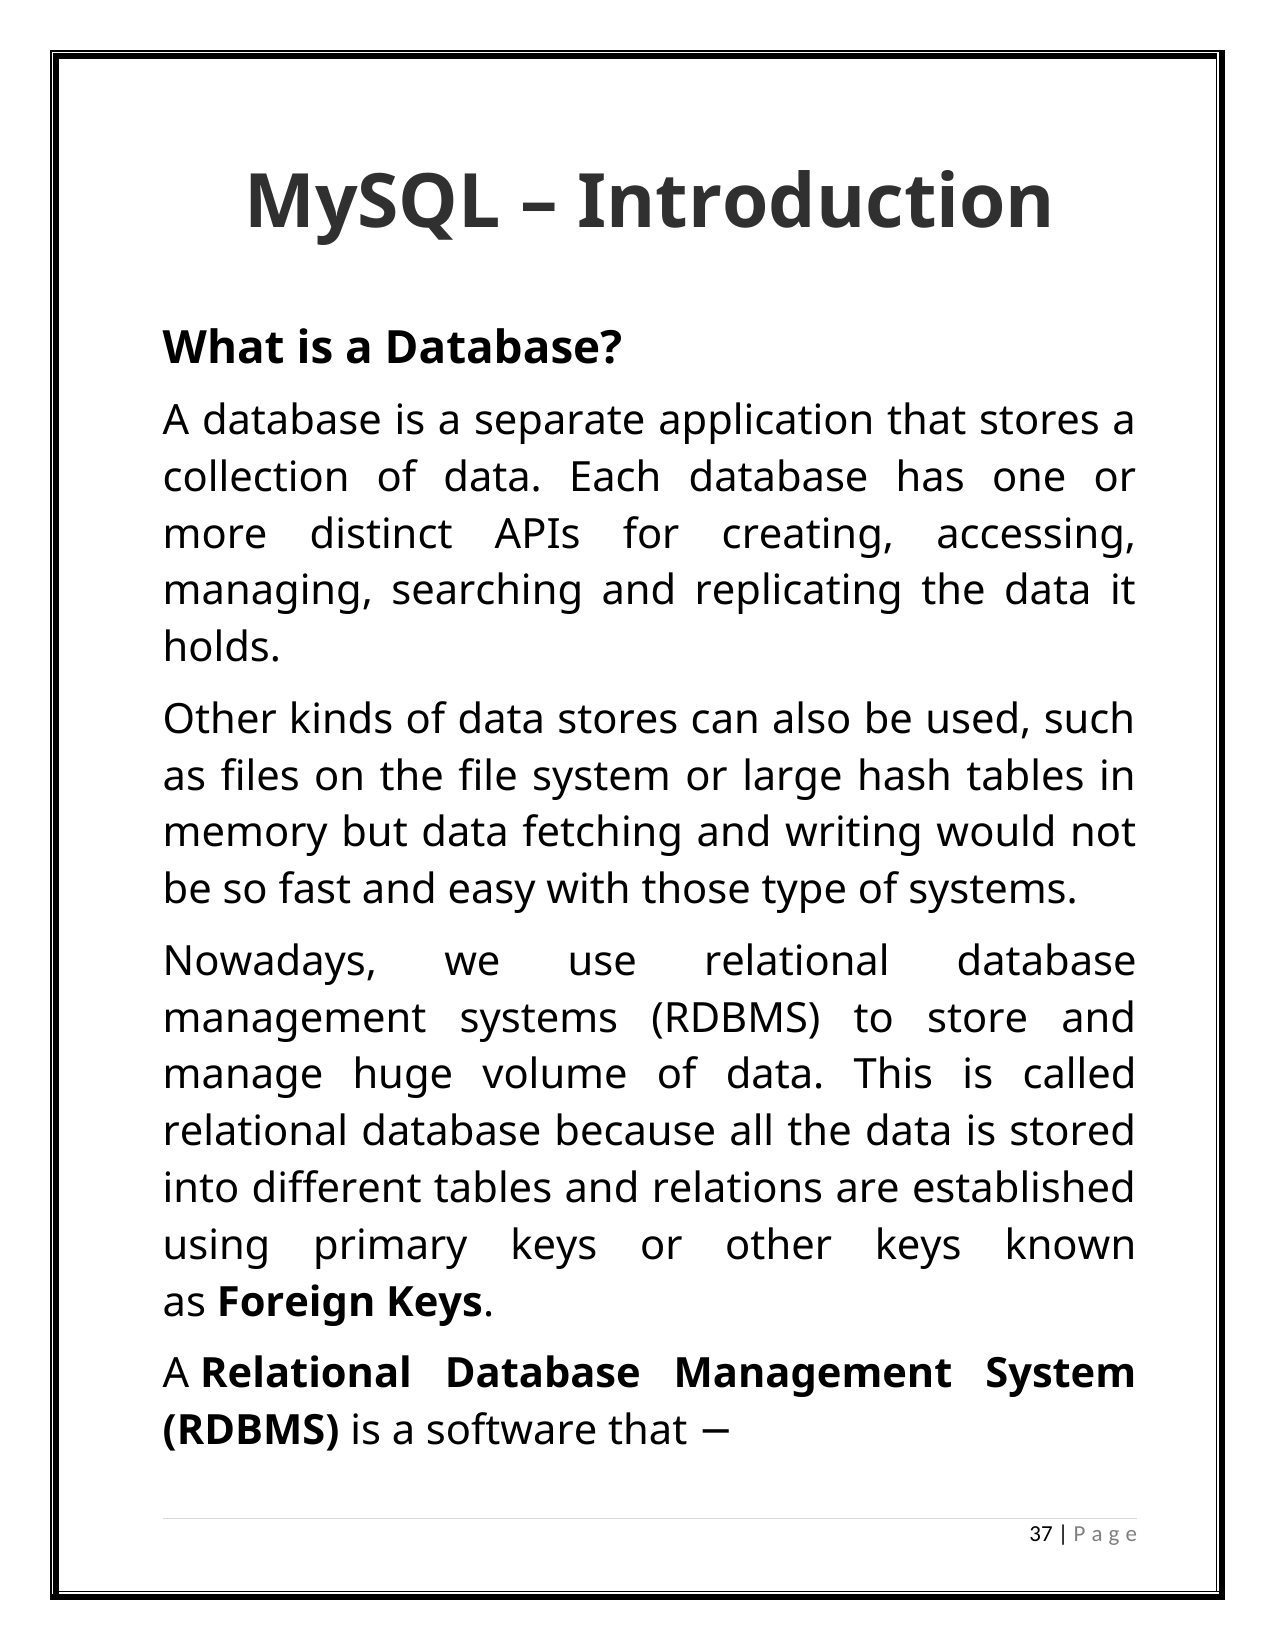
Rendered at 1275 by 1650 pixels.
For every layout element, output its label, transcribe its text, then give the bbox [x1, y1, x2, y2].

text Nowadays, we use relational database management systems (RDBMS) to store and manage huge volume of data. This is called relational database because all the data is stored into different tables and relations are established using primary keys or other keys known as Foreign Keys. [162, 931, 1137, 1328]
subtitle What is a Database? [162, 315, 1137, 377]
text A database is a separate application that stores a collection of data. Each database has one or more distinct APIs for creating, accessing, managing, searching and replicating the data it holds. [162, 390, 1137, 674]
subtitle MySQL – Introduction [162, 148, 1137, 250]
text A Relational Database Management System (RDBMS) is a software that − [162, 1343, 1137, 1457]
text Other kinds of data stores can also be used, such as files on the file system or large hash tables in memory but data fetching and writing would not be so fast and easy with those type of systems. [162, 689, 1137, 916]
